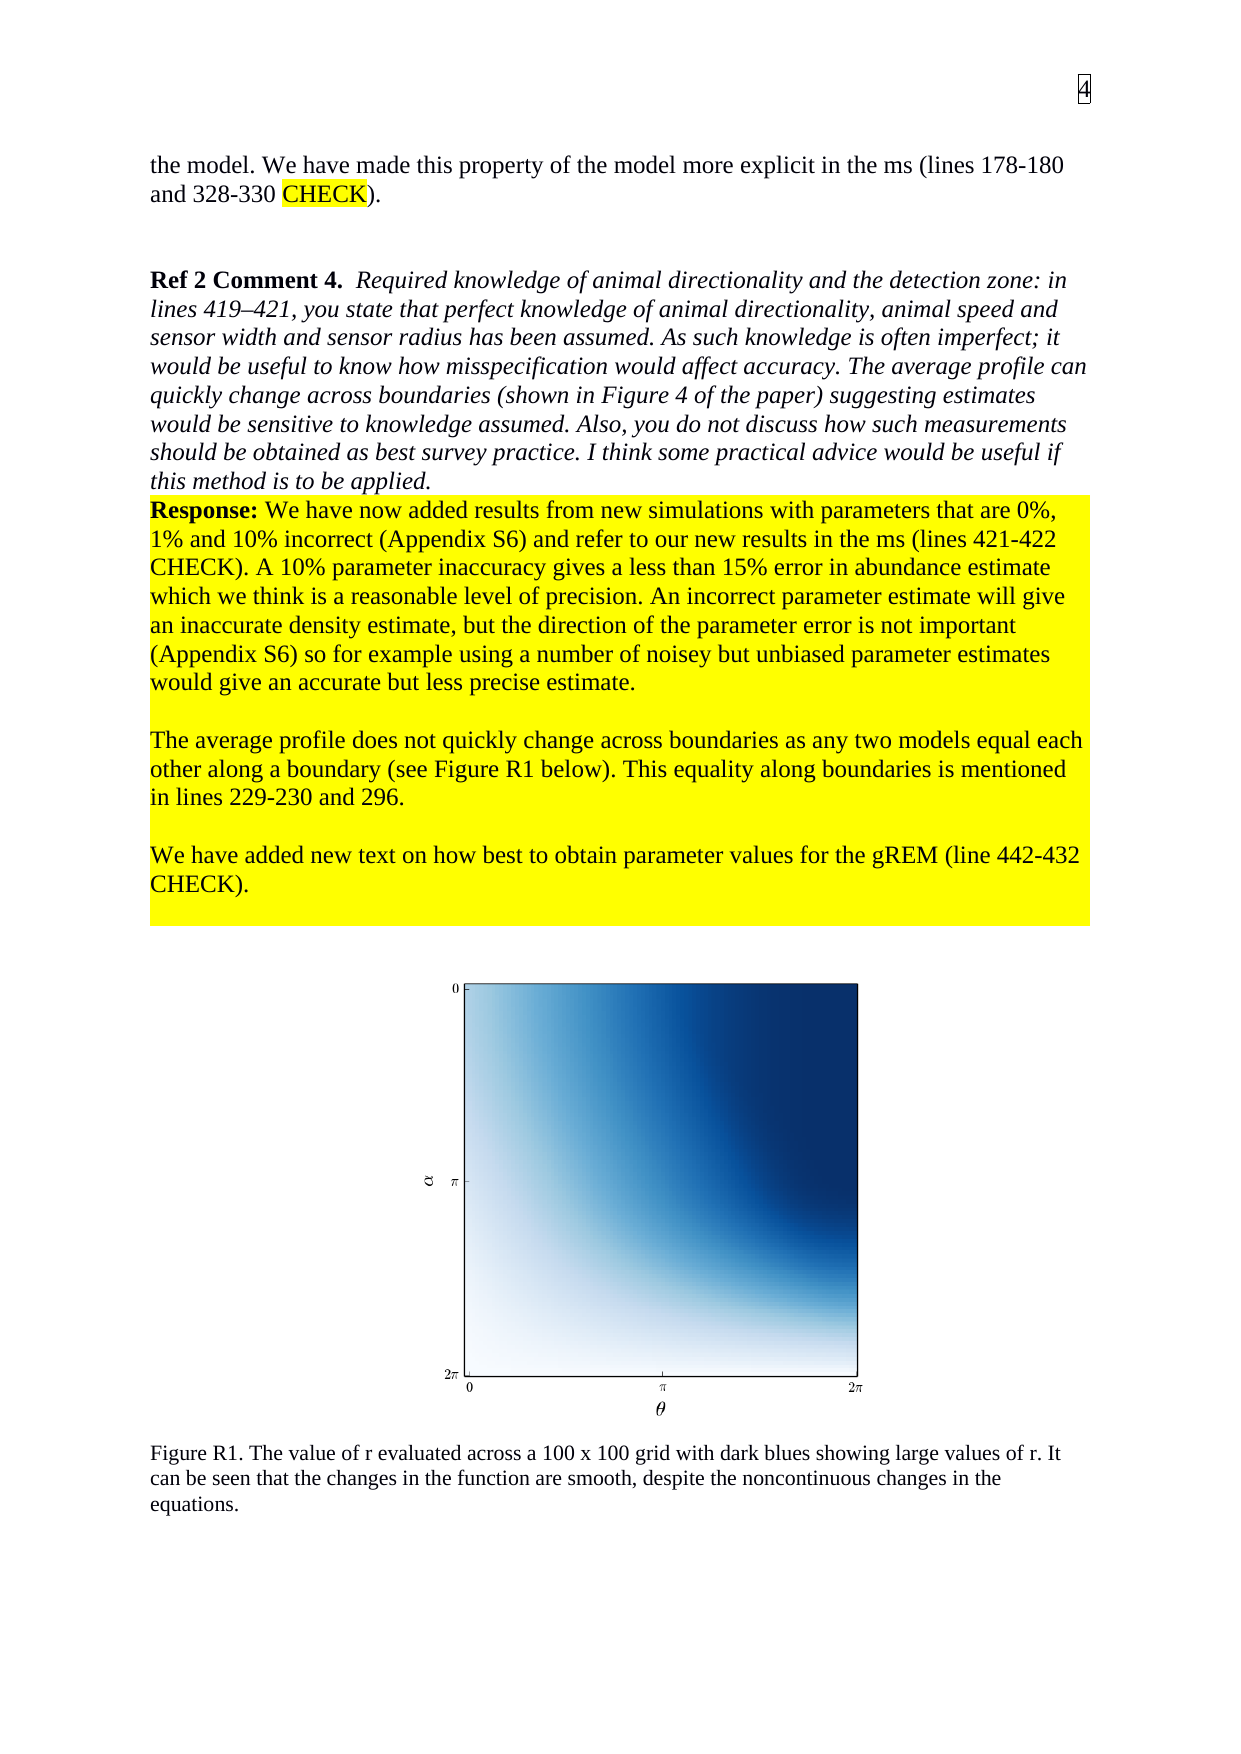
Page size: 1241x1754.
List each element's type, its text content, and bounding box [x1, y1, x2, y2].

text We have added new text on how best to obtain parameter values for the gREM (line 442-432 CHECK). [150, 840, 1090, 897]
text Figure R1. The value of r evaluated across a 100 x 100 grid with dark blues showing large values of r. It can be seen that the changes in the function are smooth, despite the noncontinuous changes in the equations. [150, 1440, 1090, 1516]
text The average profile does not quickly change across boundaries as any two models equal each other along a boundary (see Figure R1 below). This equality along boundaries is mentioned in lines 229-230 and 296. [150, 725, 1090, 811]
text Ref 2 Comment 4. Required knowledge of animal directionality and the detection zone: in lines 419–421, you state that perfect knowledge of animal directionality, animal speed and sensor width and sensor radius has been assumed. As such knowledge is often imperfect; it would be useful to know how misspecification would affect accuracy. The average profile can quickly change across boundaries (shown in Figure 4 of the paper) suggesting estimates would be sensitive to knowledge assumed. Also, you do not discuss how such measurements should be obtained as best survey practice. I think some practical advice would be useful if this method is to be applied. [150, 265, 1090, 495]
text Response: We have now added results from new simulations with parameters that are 0%, 1% and 10% incorrect (Appendix S6) and refer to our new results in the ms (lines 421-422 CHECK). A 10% parameter inaccuracy gives a less than 15% error in abundance estimate which we think is a reasonable level of precision. An incorrect parameter estimate will give an inaccurate density estimate, but the direction of the parameter error is not important (Appendix S6) so for example using a number of noisey but unbiased parameter estimates would give an accurate but less precise estimate. [150, 495, 1090, 696]
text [150, 150, 1090, 207]
picture [324, 934, 980, 1425]
